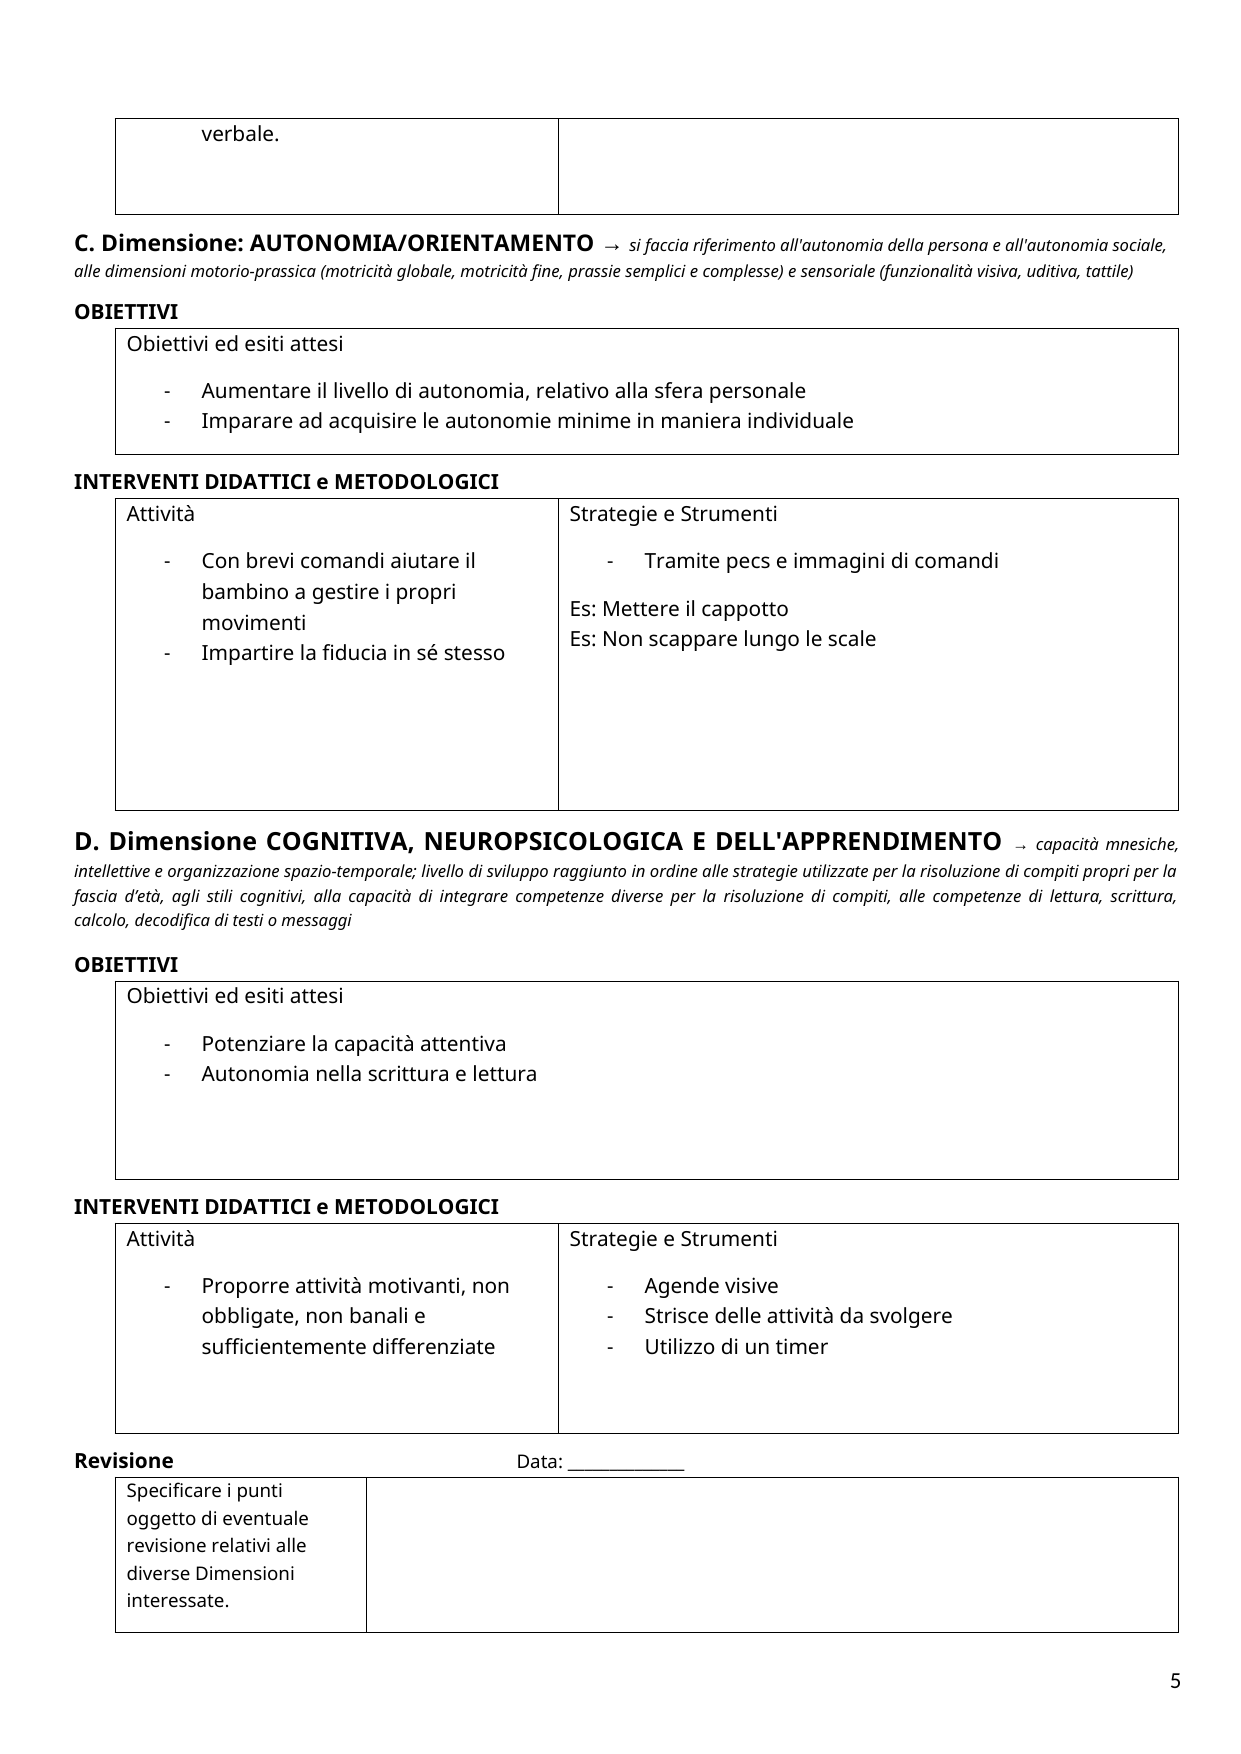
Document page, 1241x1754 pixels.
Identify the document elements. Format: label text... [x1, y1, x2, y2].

text INTERVENTI DIDATTICI e METODOLOGICI [74, 467, 1181, 496]
table_header Strategie e Strumenti Agende visive Strisce delle attività da svolgere Utilizzo di un timer [559, 1224, 1178, 1432]
table_header Attività Con brevi comandi aiutare il bambino a gestire i propri movimenti Impartire la fiducia in sé stesso [116, 499, 558, 810]
table_header Obiettivi ed esiti attesi Potenziare la capacità attentiva Autonomia nella scrittura e lettura [116, 982, 1178, 1178]
table_header Attività Proporre attività motivanti, non obbligate, non banali e sufficientemente differenziate [116, 1224, 558, 1432]
table_header [367, 1478, 1178, 1632]
text OBIETTIVI [74, 297, 1181, 326]
text INTERVENTI DIDATTICI e METODOLOGICI [74, 1192, 1181, 1220]
text C. Dimensione: AUTONOMIA/ORIENTAMENTO → si faccia riferimento all'autonomia della persona e all'autonomia sociale, alle dimensioni motorio-prassica (motricità globale, motricità fine, prassie semplici e complesse) e sensoriale (funzionalità visiva, uditiva, tattile) [74, 227, 1181, 283]
table_header Strategie e Strumenti Tramite pecs e immagini di comandi Es: Mettere il cappotto Es: Non scappare lungo le scale [559, 499, 1178, 810]
subtitle D. Dimensione COGNITIVA, NEUROPSICOLOGICA E DELL'APPRENDIMENTO → capacità mnesiche, intellettive e organizzazione spazio-temporale; livello di sviluppo raggiunto in ordine alle strategie utilizzate per la risoluzione di compiti propri per la fascia d’età, agli stili cognitivi, alla capacità di integrare competenze diverse per la risoluzione di compiti, alle competenze di lettura, scrittura, calcolo, decodifica di testi o messaggi [74, 824, 1181, 931]
table_header Specificare i punti oggetto di eventuale revisione relativi alle diverse Dimensioni interessate. [116, 1478, 366, 1632]
text OBIETTIVI [74, 950, 1181, 978]
text Revisione Data: ______________ [74, 1446, 1181, 1474]
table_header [116, 119, 558, 213]
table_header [559, 119, 1178, 213]
table_header Obiettivi ed esiti attesi Aumentare il livello di autonomia, relativo alla sfera personale Imparare ad acquisire le autonomie minime in maniera individuale [116, 329, 1178, 454]
